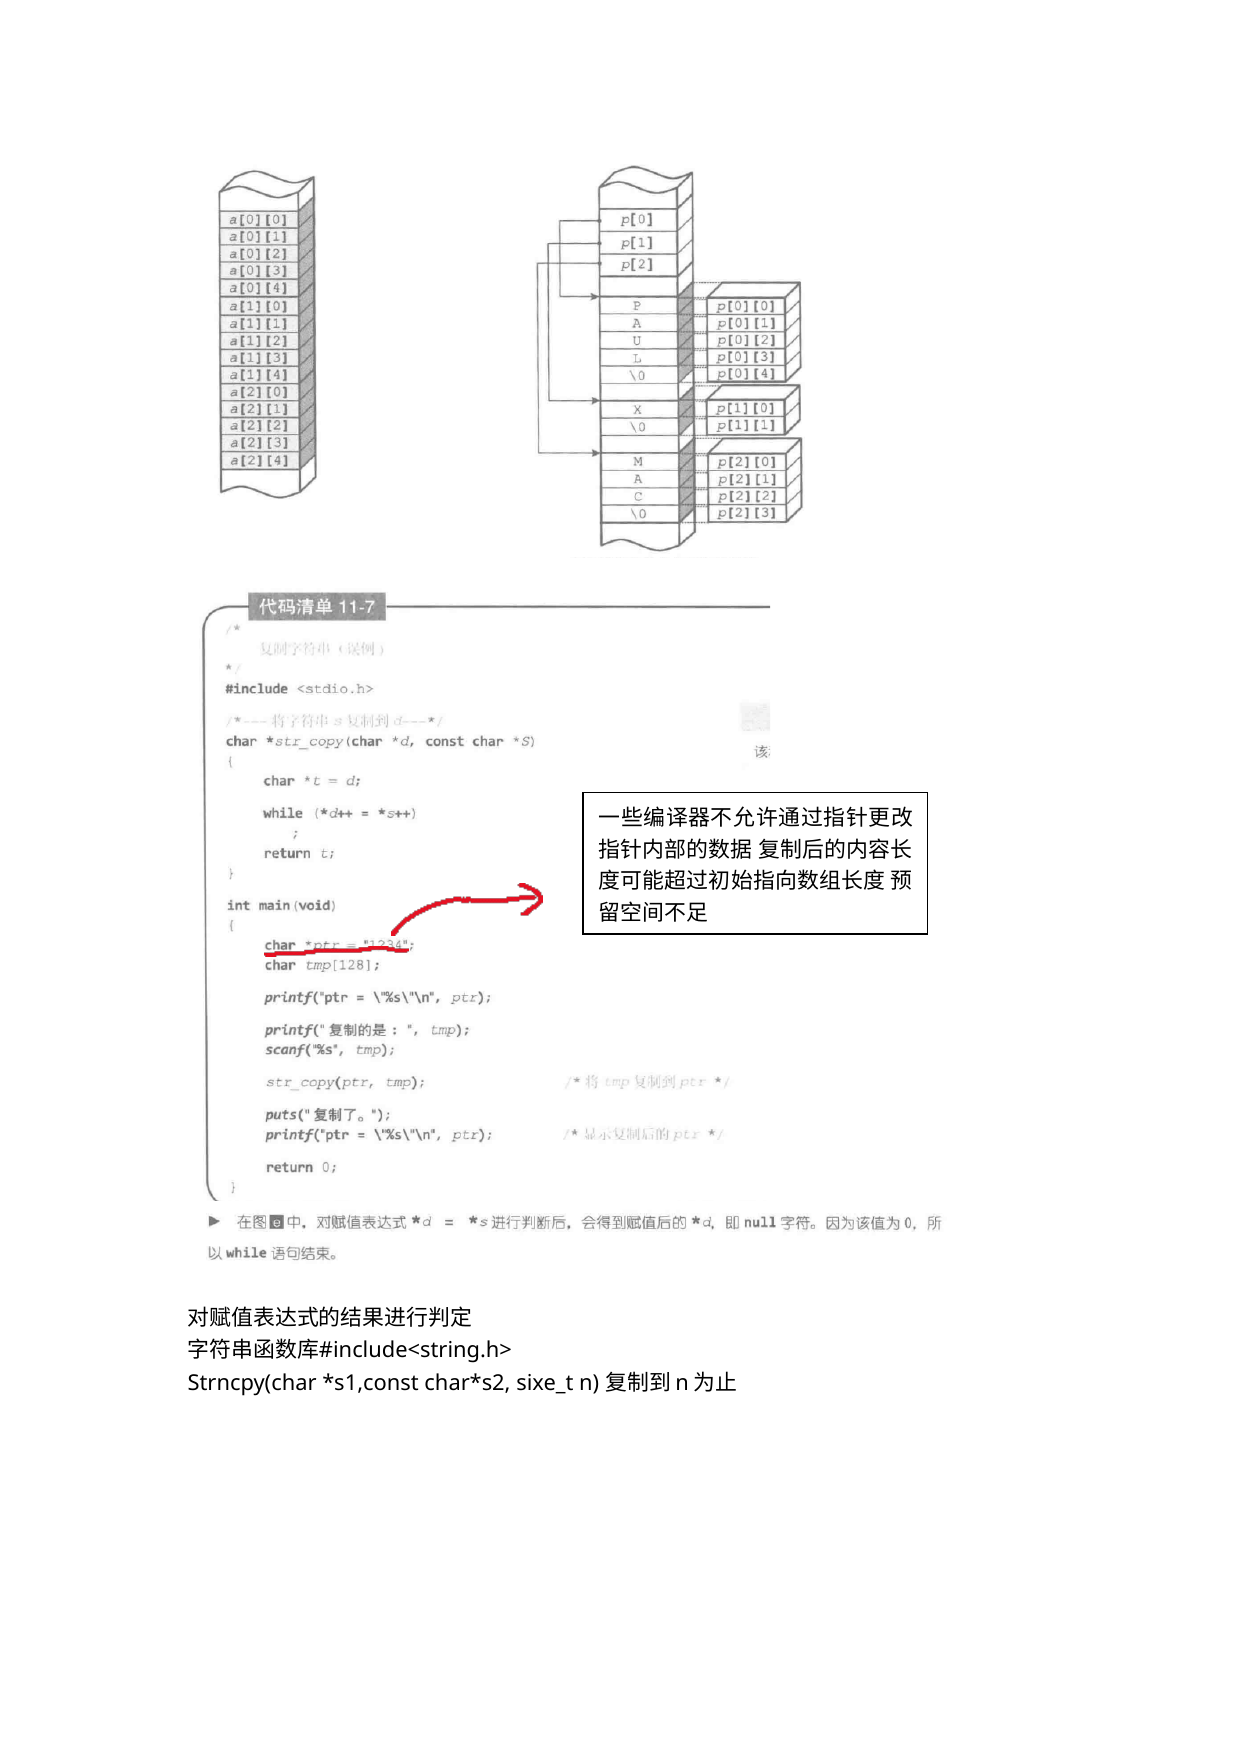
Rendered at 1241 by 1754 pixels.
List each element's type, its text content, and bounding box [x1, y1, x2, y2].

picture [187, 162, 840, 558]
text Strncpy(char *s1,const char*s2, sixe_t n) 复制到n为止 [187, 1364, 1053, 1397]
picture [187, 584, 771, 1201]
text 字符串函数库#include<string.h> [187, 1332, 1053, 1364]
picture [187, 1202, 954, 1275]
text 对赋值表达式的结果进行判定 [187, 1299, 1053, 1332]
